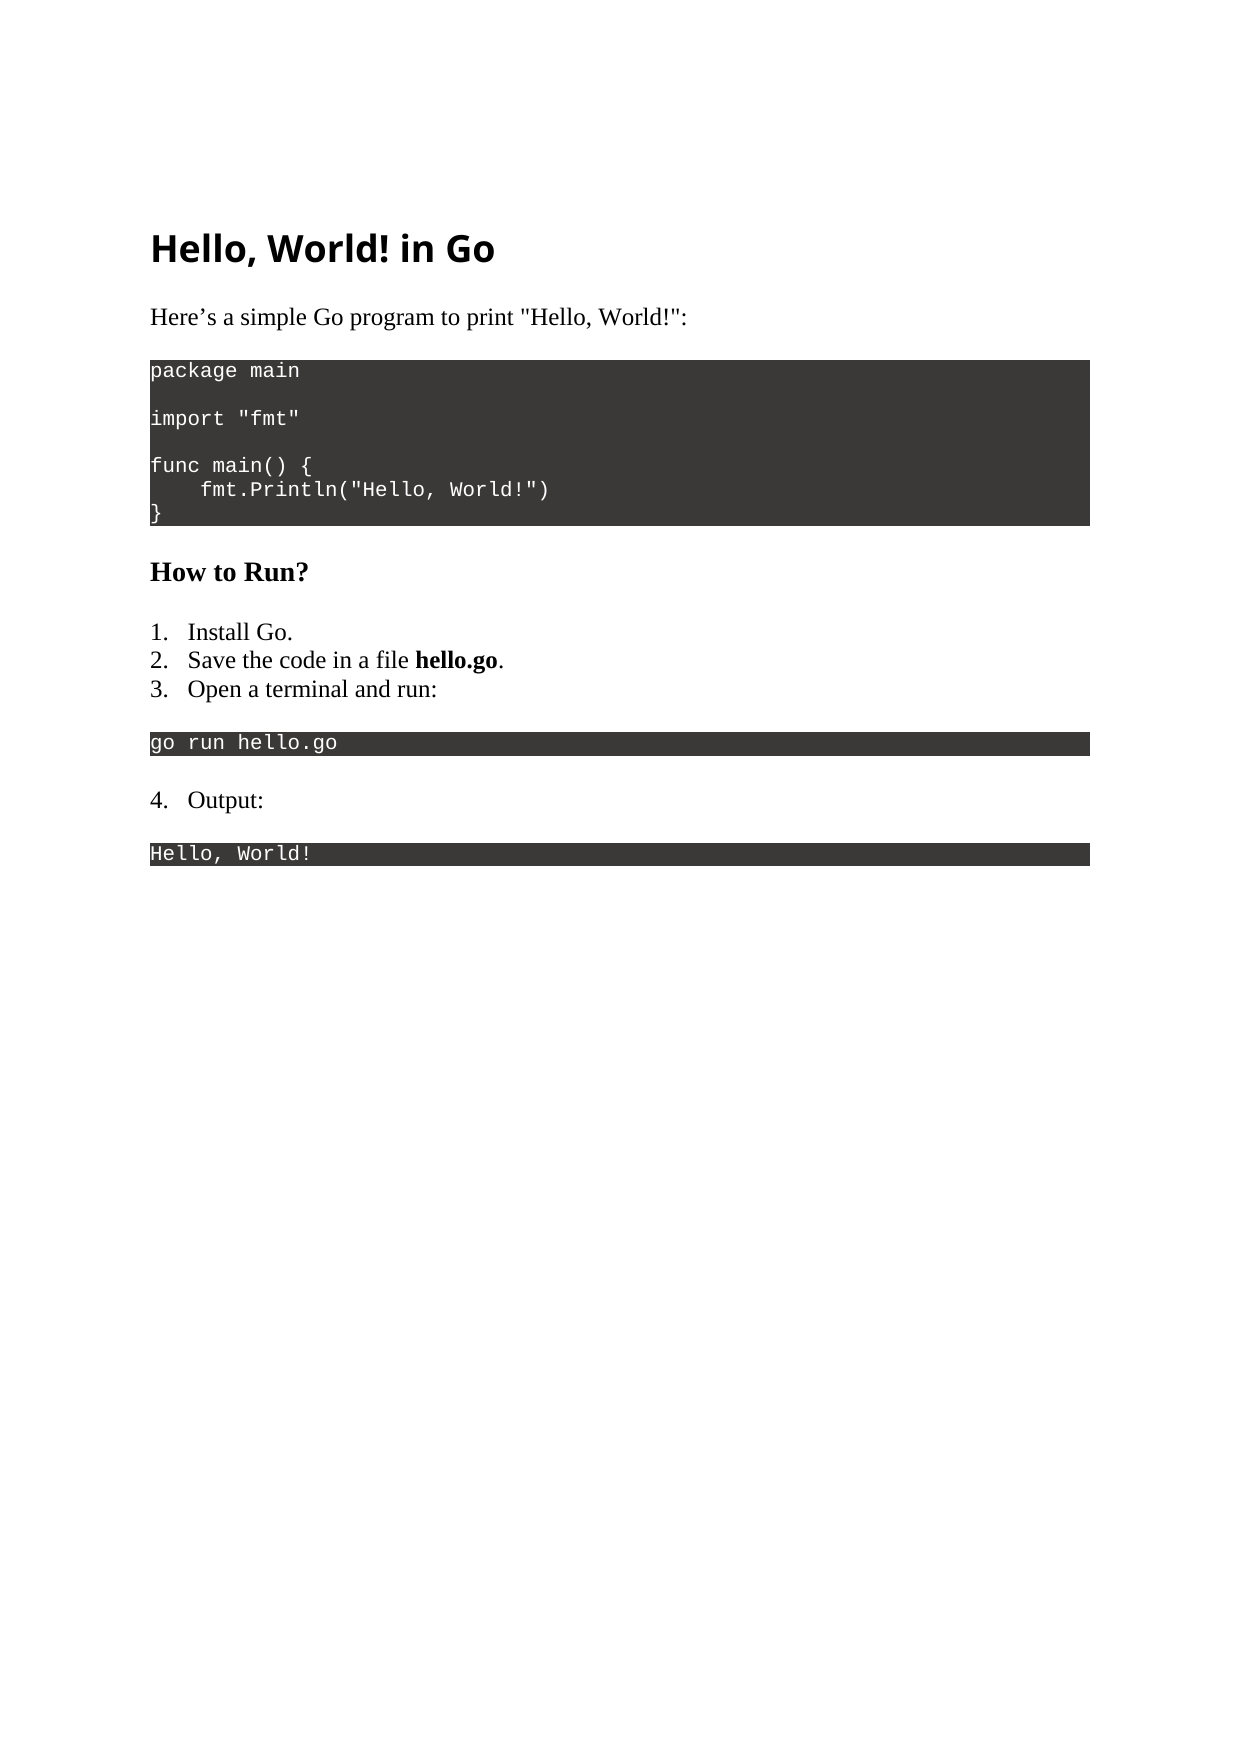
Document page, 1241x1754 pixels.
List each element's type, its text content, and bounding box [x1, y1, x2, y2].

list Install Go. [150, 617, 1090, 645]
text Hello, World! [150, 843, 1090, 866]
text func main() { [150, 455, 1090, 479]
list Output: [150, 785, 1090, 814]
list Save the code in a file hello.go. [150, 645, 1090, 674]
text fmt.Println("Hello, World!") [150, 479, 1090, 502]
text go run hello.go [150, 732, 1090, 756]
text How to Run? [150, 555, 1090, 587]
text package main [150, 360, 1090, 384]
text } [150, 502, 1090, 526]
list Open a terminal and run: [150, 674, 1090, 703]
text Hello, World! in Go [150, 222, 1090, 273]
text Here’s a simple Go program to print "Hello, World!": [150, 302, 1090, 331]
text import "fmt" [150, 408, 1090, 431]
